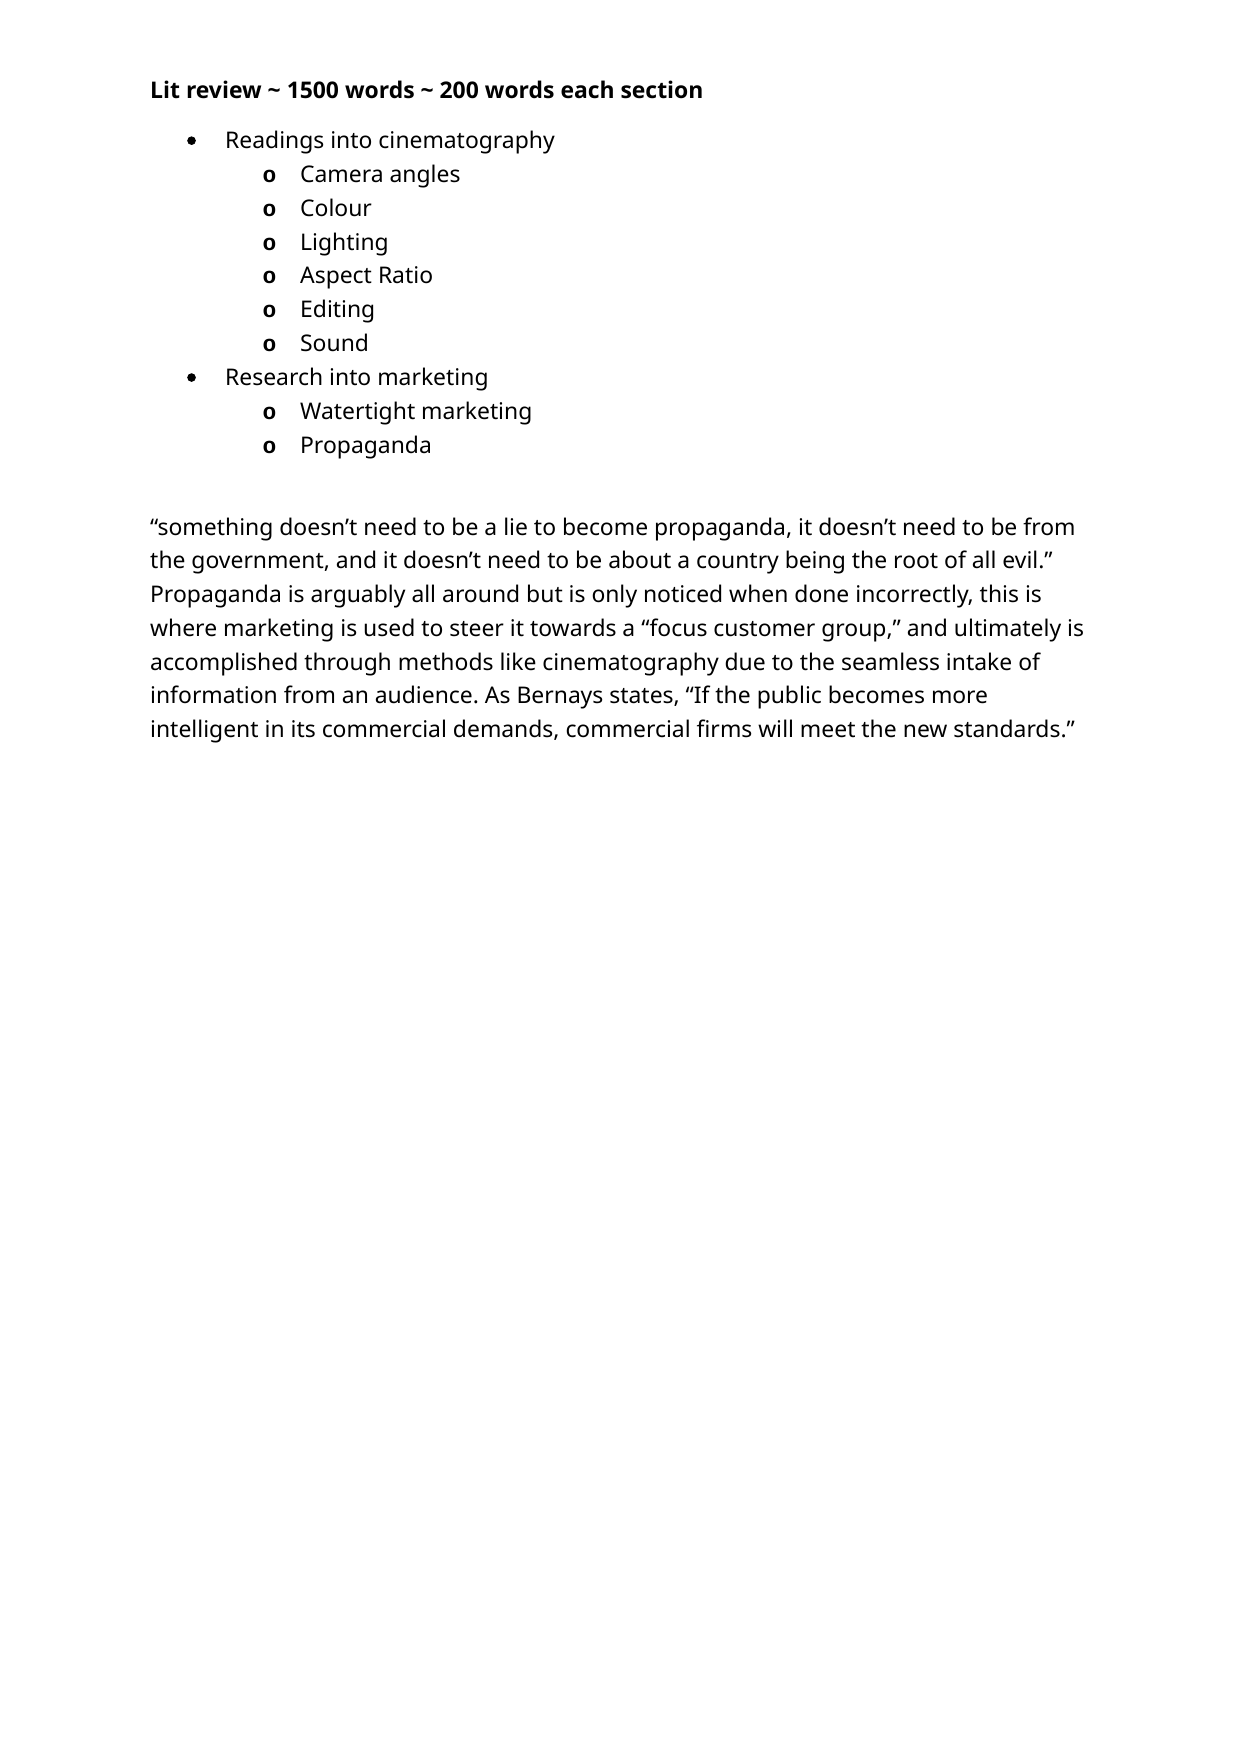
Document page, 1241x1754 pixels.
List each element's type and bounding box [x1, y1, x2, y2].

text [150, 510, 1090, 744]
